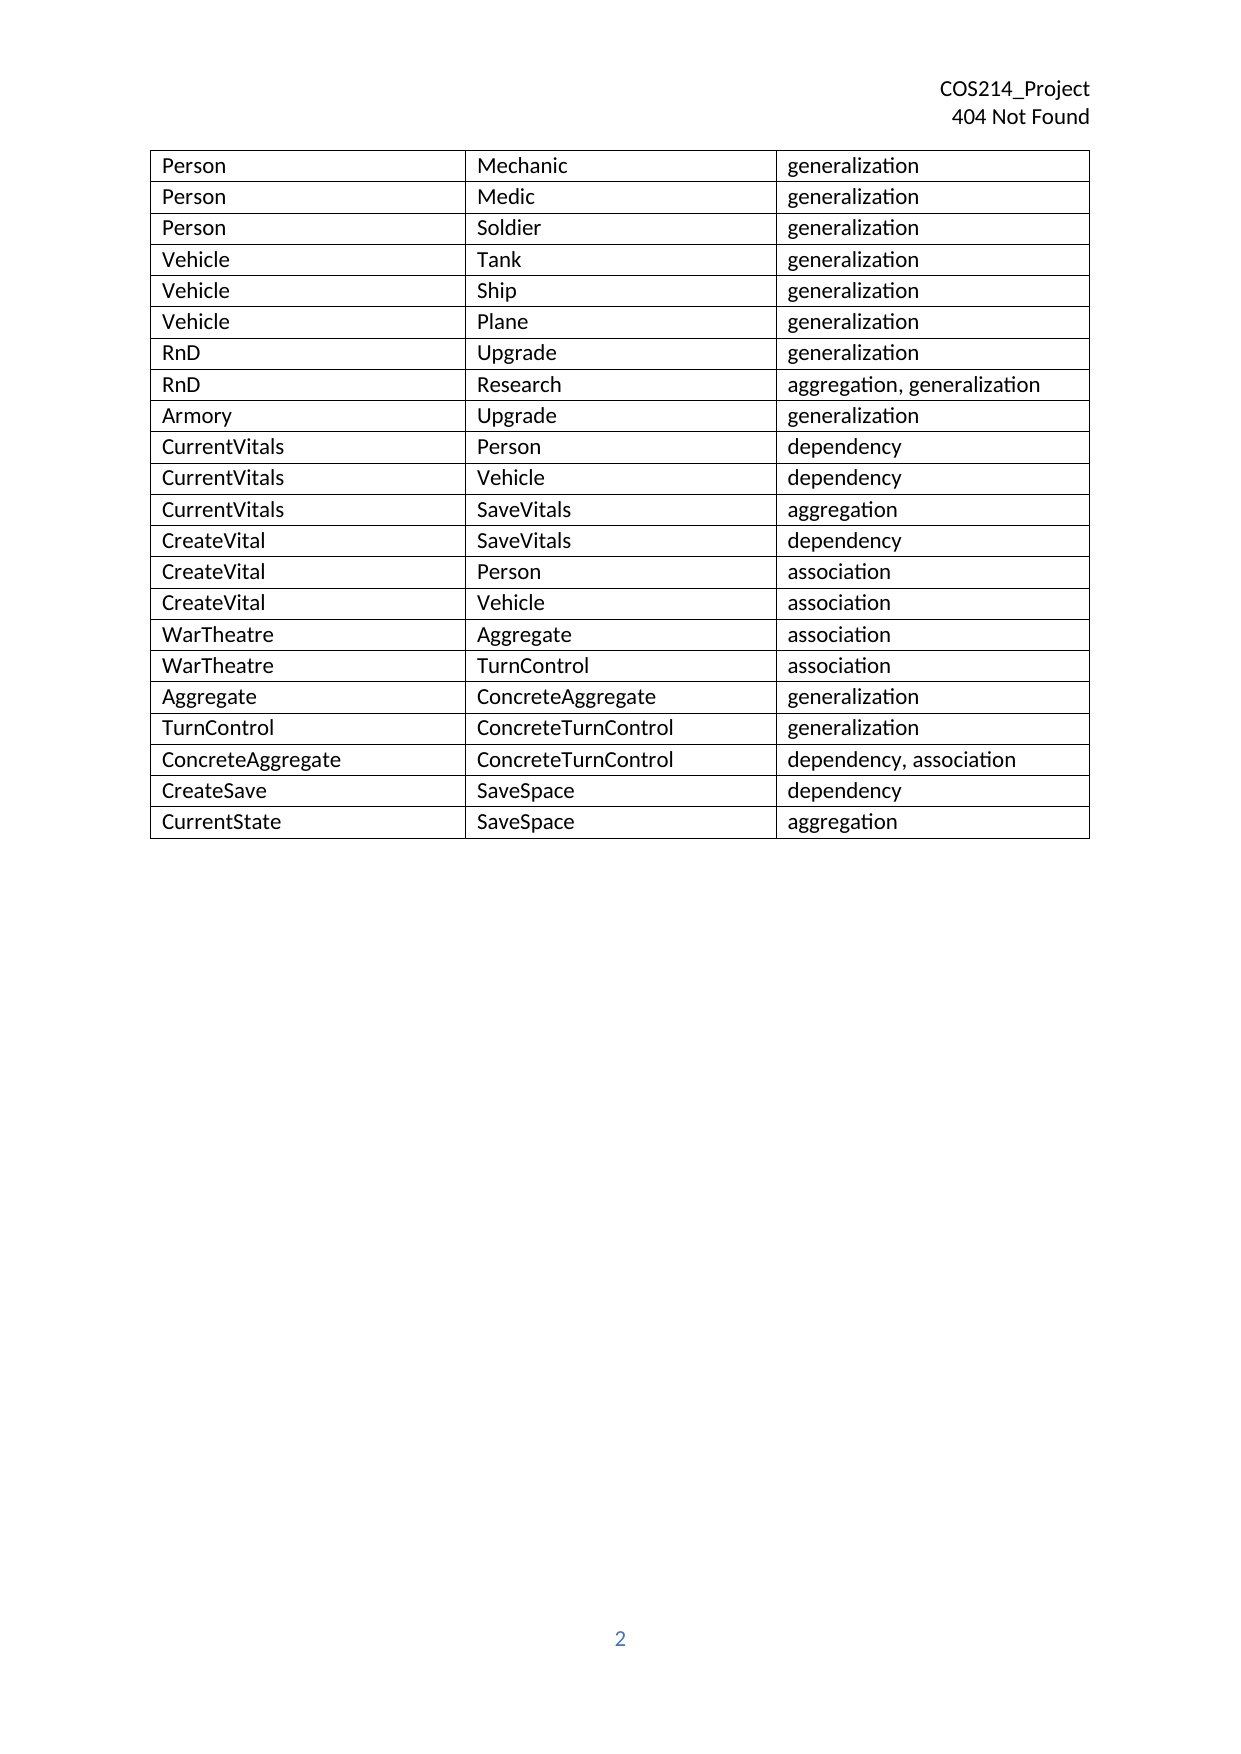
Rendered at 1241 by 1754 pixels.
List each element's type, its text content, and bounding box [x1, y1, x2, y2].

table_cell association [777, 589, 1089, 619]
table_cell Vehicle [466, 589, 776, 619]
table_cell dependency [777, 432, 1089, 462]
table_cell ConcreteTurnControl [466, 714, 776, 744]
table_cell WarTheatre [151, 651, 465, 681]
table_cell aggregation [777, 495, 1089, 525]
table_cell SaveSpace [466, 807, 776, 837]
table_cell Aggregate [151, 682, 465, 712]
table_cell CreateSave [151, 776, 465, 806]
table_cell generalization [777, 339, 1089, 369]
table_cell association [777, 557, 1089, 587]
table_cell generalization [777, 151, 1089, 181]
table_cell Mechanic [466, 151, 776, 181]
table_cell Vehicle [151, 307, 465, 337]
table_cell dependency [777, 776, 1089, 806]
table_cell ConcreteAggregate [466, 682, 776, 712]
table_cell Vehicle [466, 464, 776, 494]
table_cell association [777, 651, 1089, 681]
table_cell Armory [151, 401, 465, 431]
table_cell Vehicle [151, 245, 465, 275]
table_cell ConcreteTurnControl [466, 745, 776, 775]
table_cell CurrentVitals [151, 432, 465, 462]
table_cell Plane [466, 307, 776, 337]
table_cell CurrentState [151, 807, 465, 837]
table_cell Upgrade [466, 339, 776, 369]
table_cell CreateVital [151, 589, 465, 619]
table_cell ConcreteAggregate [151, 745, 465, 775]
table_cell dependency, association [777, 745, 1089, 775]
table_cell Person [466, 432, 776, 462]
table_cell TurnControl [151, 714, 465, 744]
table_cell TurnControl [466, 651, 776, 681]
table_cell Medic [466, 182, 776, 212]
table_cell generalization [777, 307, 1089, 337]
table_cell association [777, 620, 1089, 650]
table_cell generalization [777, 401, 1089, 431]
table_cell RnD [151, 339, 465, 369]
table_cell generalization [777, 245, 1089, 275]
table_cell generalization [777, 714, 1089, 744]
table_cell Upgrade [466, 401, 776, 431]
table_cell Soldier [466, 214, 776, 244]
table_cell SaveVitals [466, 495, 776, 525]
table_cell Person [466, 557, 776, 587]
table_cell Research [466, 370, 776, 400]
table_cell generalization [777, 182, 1089, 212]
table_cell generalization [777, 214, 1089, 244]
table_cell Vehicle [151, 276, 465, 306]
table_cell CurrentVitals [151, 495, 465, 525]
table_cell Tank [466, 245, 776, 275]
table_cell CreateVital [151, 526, 465, 556]
table_cell Aggregate [466, 620, 776, 650]
table_cell dependency [777, 526, 1089, 556]
table_cell WarTheatre [151, 620, 465, 650]
table_cell aggregation, generalization [777, 370, 1089, 400]
table_cell CurrentVitals [151, 464, 465, 494]
table_cell SaveVitals [466, 526, 776, 556]
table_cell CreateVital [151, 557, 465, 587]
table_cell SaveSpace [466, 776, 776, 806]
table_cell Person [151, 151, 465, 181]
table_cell dependency [777, 464, 1089, 494]
table_cell RnD [151, 370, 465, 400]
table_cell Person [151, 182, 465, 212]
table_cell Ship [466, 276, 776, 306]
table_cell generalization [777, 276, 1089, 306]
table_cell generalization [777, 682, 1089, 712]
table_cell Person [151, 214, 465, 244]
table_cell aggregation [777, 807, 1089, 837]
